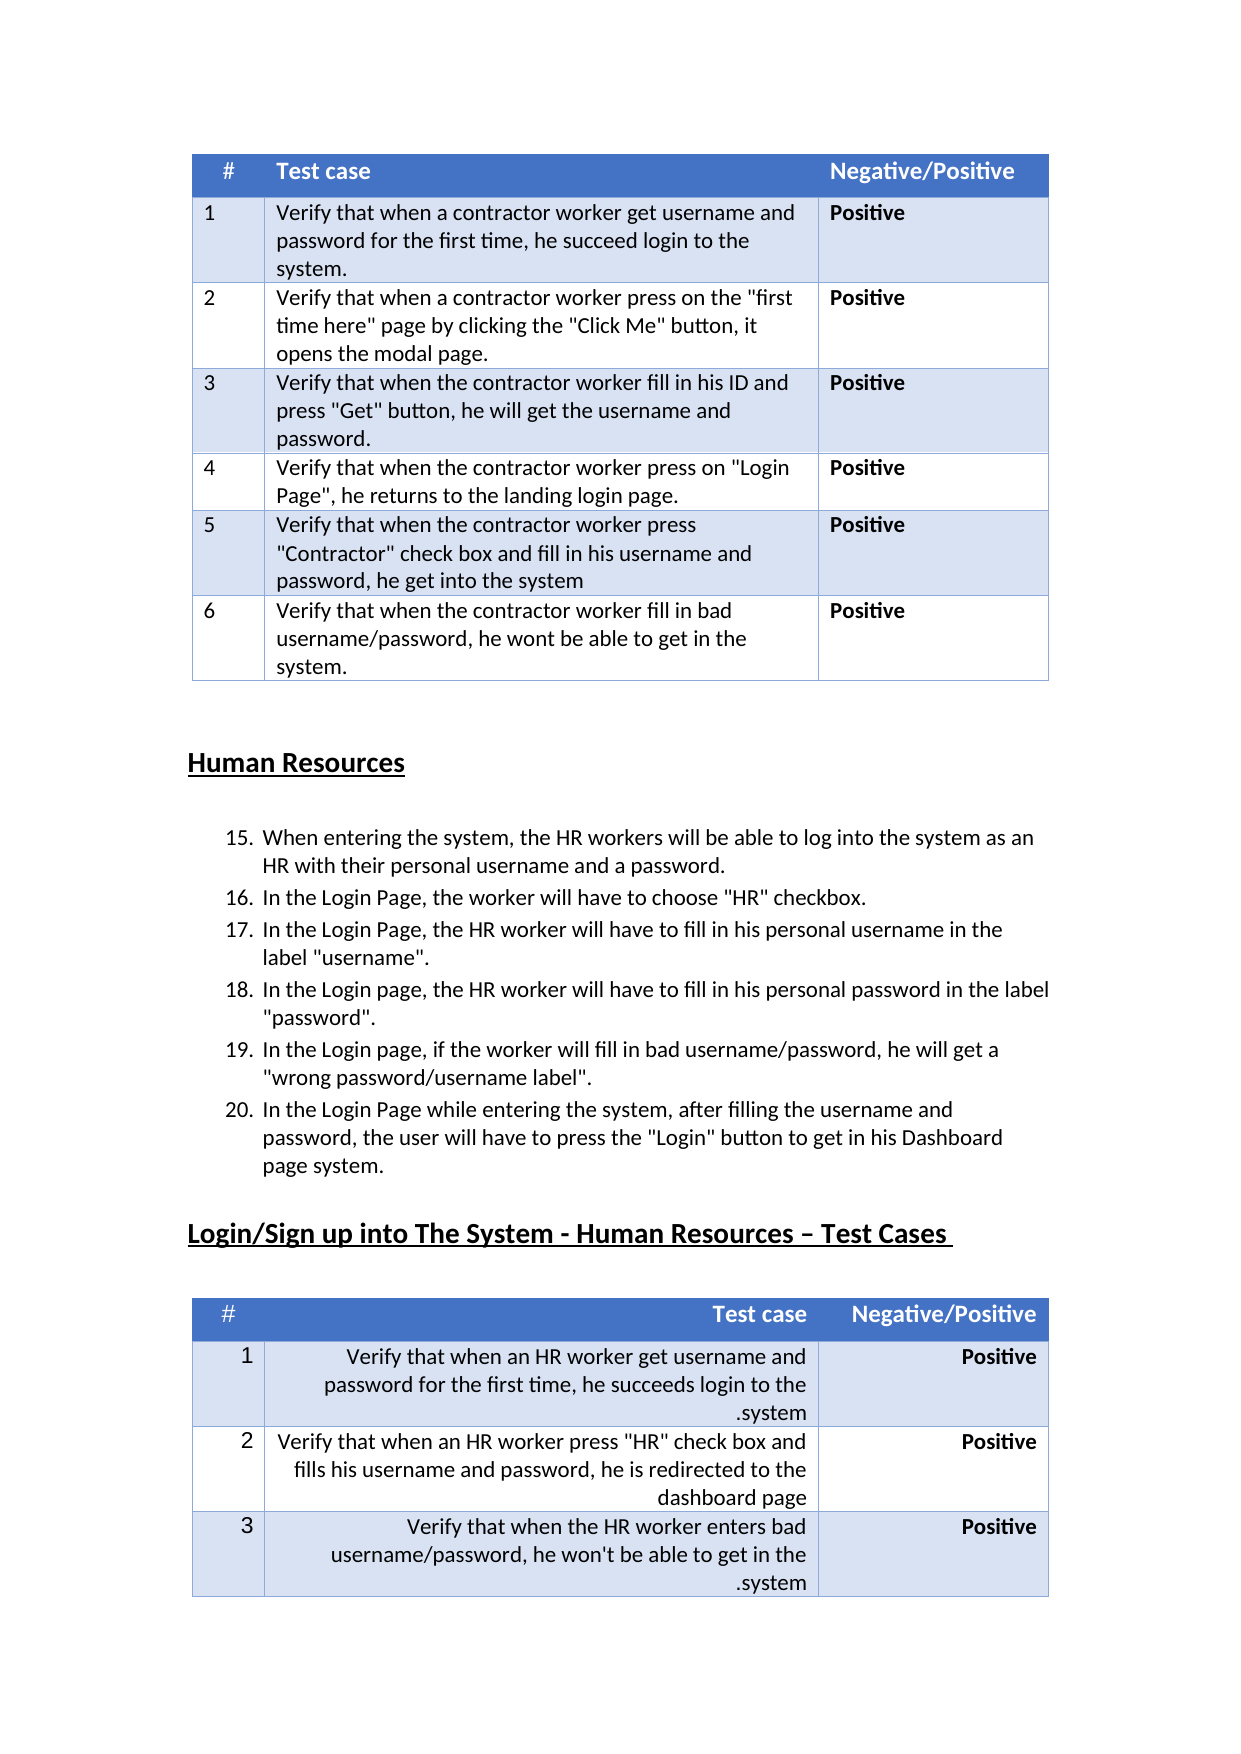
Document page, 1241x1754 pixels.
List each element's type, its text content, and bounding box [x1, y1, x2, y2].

table_header # [193, 1299, 264, 1341]
table_cell Positive [819, 1512, 1048, 1596]
list In the Login page, if the worker will fill in bad username/password, he will get a "wrong password/username label". [225, 1035, 1053, 1091]
table_cell Positive [819, 369, 1048, 452]
table_cell Verify that when an HR worker get username and password for the first time, he succeeds login to the system. [265, 1342, 818, 1426]
list When entering the system, the HR workers will be able to log into the system as an HR with their personal username and a password. [225, 823, 1053, 879]
table_cell 3 [193, 369, 264, 452]
table_cell Verify that when a contractor worker get username and password for the first time, he succeed login to the system. [265, 198, 818, 282]
table_cell 5 [193, 511, 264, 595]
table_cell Positive [819, 198, 1048, 282]
table_cell Positive [819, 511, 1048, 595]
table_cell Verify that when the contractor worker press "Contractor" check box and fill in his username and password, he get into the system [265, 511, 818, 595]
table_cell 1 [193, 198, 264, 282]
table_cell Positive [819, 454, 1048, 509]
table_header # [193, 155, 264, 197]
table_cell 4 [193, 454, 264, 509]
table_cell 6 [193, 596, 264, 680]
list In the Login Page while entering the system, after filling the username and password, the user will have to press the "Login" button to get in his Dashboard page system. [225, 1095, 1053, 1179]
table_header Negative/Positive [819, 155, 1048, 197]
table_cell Positive [819, 283, 1048, 367]
table_cell 2 [193, 1427, 264, 1511]
table_cell Verify that when the contractor worker press on "Login Page", he returns to the landing login page. [265, 454, 818, 509]
text Login/Sign up into The System - Human Resources – Test Cases [187, 1215, 1053, 1250]
table_cell Verify that when a contractor worker press on the "first time here" page by clicking the "Click Me" button, it opens the modal page. [265, 283, 818, 367]
table_cell Verify that when the HR worker enters bad username/password, he won't be able to get in the system. [265, 1512, 818, 1596]
table_cell Positive [819, 1427, 1048, 1511]
table_cell Verify that when the contractor worker fill in bad username/password, he wont be able to get in the system. [265, 596, 818, 680]
table_cell Verify that when an HR worker press "HR" check box and fills his username and password, he is redirected to the dashboard page [265, 1427, 818, 1511]
table_cell 1 [193, 1342, 264, 1426]
table_cell 3 [193, 1512, 264, 1596]
table_cell Positive [819, 596, 1048, 680]
list In the Login page, the HR worker will have to fill in his personal password in the label "password". [225, 975, 1053, 1031]
table_cell Verify that when the contractor worker fill in his ID and press "Get" button, he will get the username and password. [265, 369, 818, 452]
table_cell Positive [819, 1342, 1048, 1426]
table_header Test case [265, 1299, 818, 1341]
table_header Test case [265, 155, 818, 197]
list In the Login Page, the HR worker will have to fill in his personal username in the label "username". [225, 915, 1053, 971]
table_header Negative/Positive [819, 1299, 1048, 1341]
text Human Resources [187, 744, 1053, 780]
list In the Login Page, the worker will have to choose "HR" checkbox. [225, 883, 1053, 911]
table_cell 2 [193, 283, 264, 367]
